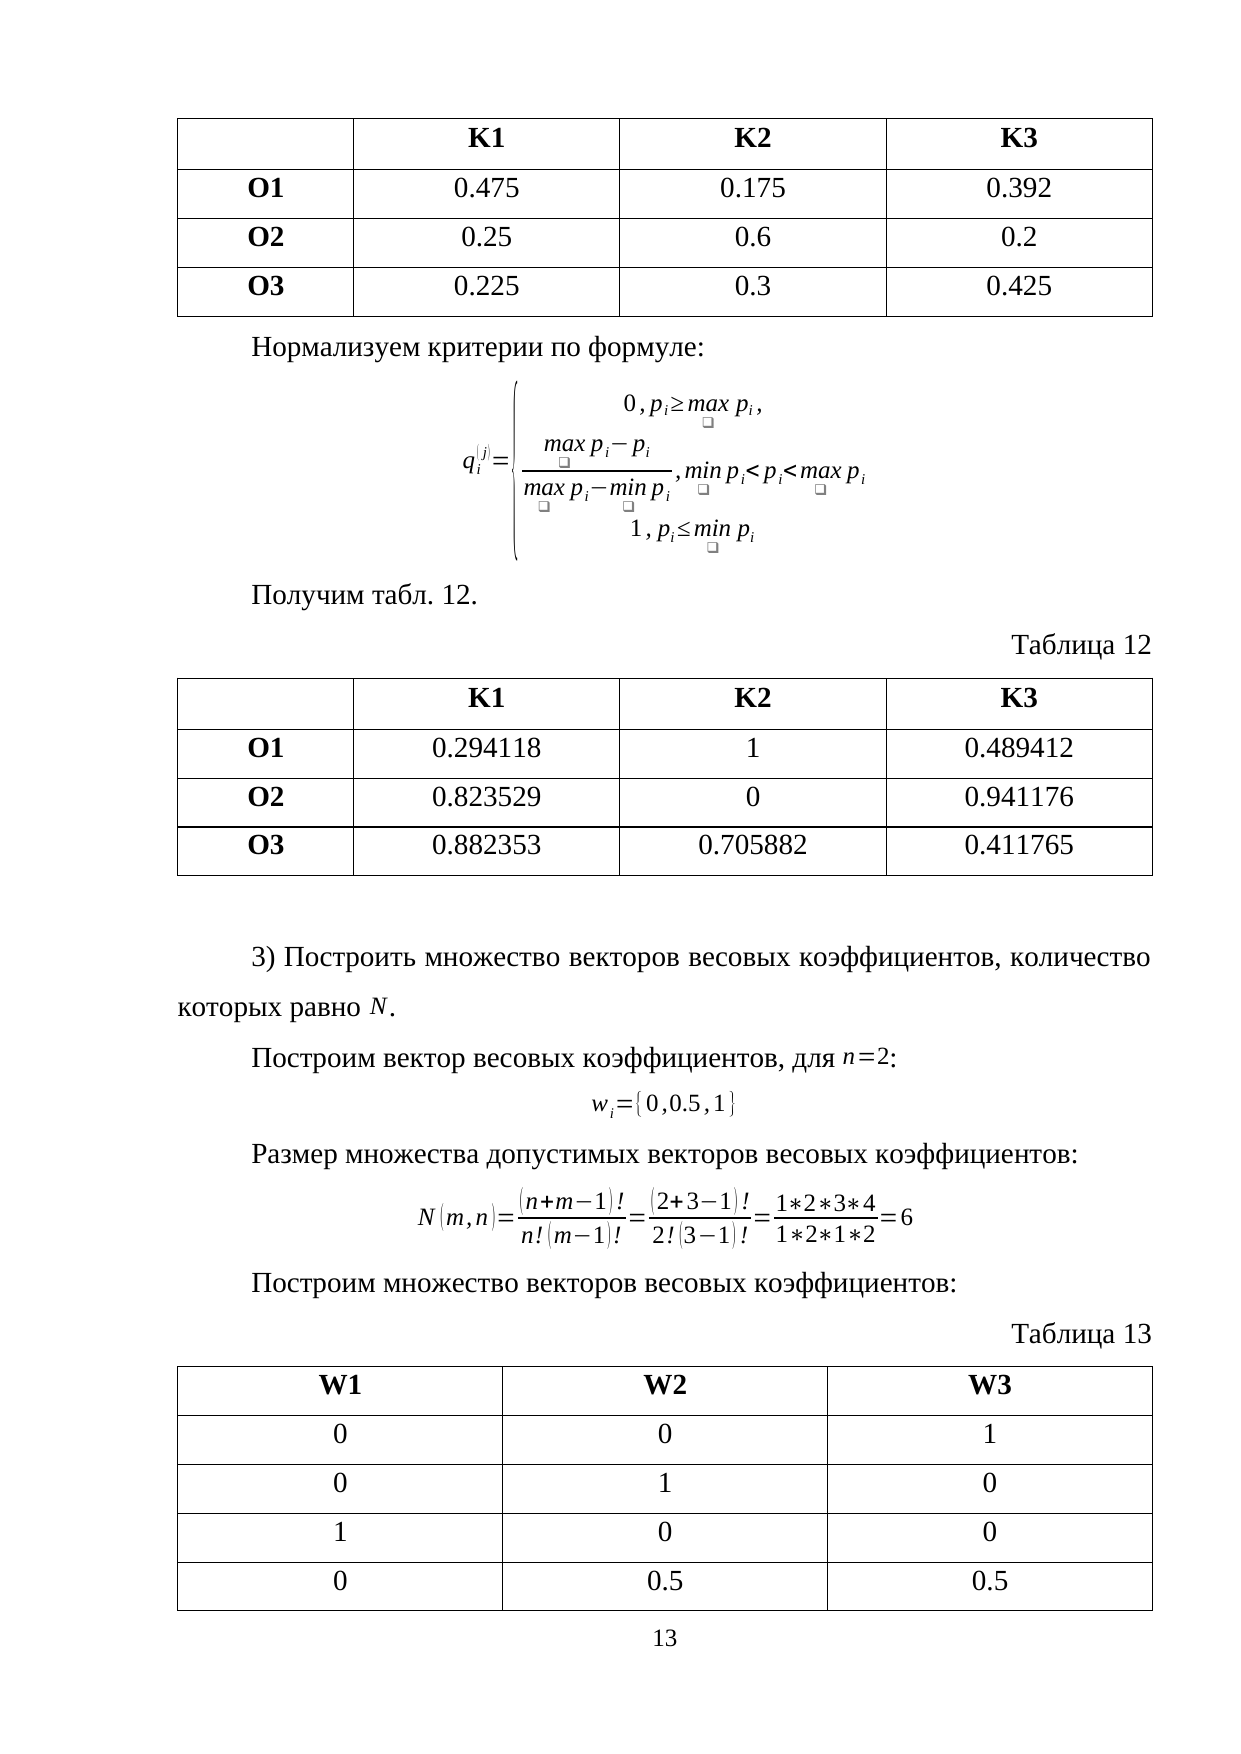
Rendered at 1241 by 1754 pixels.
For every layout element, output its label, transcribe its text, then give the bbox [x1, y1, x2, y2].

table_header K3 [887, 679, 1152, 729]
table_cell 0 [178, 1563, 502, 1610]
table_cell O3 [178, 828, 353, 875]
text Построим множество векторов весовых коэффициентов: [177, 1266, 1152, 1299]
table_cell 1 [503, 1465, 827, 1513]
text Таблица 13 [177, 1316, 1152, 1349]
table_cell 0.941176 [887, 779, 1152, 826]
table_cell O3 [178, 268, 353, 316]
table_cell 0.2 [887, 219, 1152, 267]
text Размер множества допустимых векторов весовых коэффициентов: [177, 1136, 1152, 1169]
table_cell 0.175 [620, 170, 886, 218]
table_cell 0.3 [620, 268, 886, 316]
table_cell 0 [503, 1416, 827, 1464]
table_cell O2 [178, 219, 353, 267]
table_cell 0 [503, 1514, 827, 1562]
table_cell 0 [828, 1465, 1152, 1513]
table_cell 0.882353 [354, 828, 619, 875]
text Нормализуем критерии по формуле: [177, 329, 1152, 363]
table_header K2 [620, 119, 886, 169]
table_cell O1 [178, 170, 353, 218]
table_header W3 [828, 1367, 1152, 1415]
text Построим вектор весовых коэффициентов, для : [177, 1040, 1152, 1073]
table_cell 0.392 [887, 170, 1152, 218]
table_cell 0.5 [503, 1563, 827, 1610]
table_cell 1 [620, 730, 886, 778]
table_header [178, 119, 353, 169]
table_header K2 [620, 679, 886, 729]
table_cell 0.823529 [354, 779, 619, 826]
table_cell 0.705882 [620, 828, 886, 875]
table_cell 0 [620, 779, 886, 826]
table_header W2 [503, 1367, 827, 1415]
table_cell 0 [178, 1416, 502, 1464]
text 3) Построить множество векторов весовых коэффициентов, количество которых равно . [177, 939, 1152, 1023]
table_header W1 [178, 1367, 502, 1415]
text Получим табл. 12. [177, 577, 1152, 610]
table_cell 0.411765 [887, 828, 1152, 875]
table_cell 0.6 [620, 219, 886, 267]
table_header K3 [887, 119, 1152, 169]
table_cell 0 [178, 1465, 502, 1513]
table_header K1 [354, 119, 619, 169]
table_cell 1 [178, 1514, 502, 1562]
table_cell 0.5 [828, 1563, 1152, 1610]
table_cell 1 [828, 1416, 1152, 1464]
table_cell 0 [828, 1514, 1152, 1562]
text Таблица 12 [177, 627, 1152, 661]
table_cell O1 [178, 730, 353, 778]
table_header K1 [354, 679, 619, 729]
table_cell 0.25 [354, 219, 619, 267]
table_cell 0.225 [354, 268, 619, 316]
table_header [178, 679, 353, 729]
table_cell 0.425 [887, 268, 1152, 316]
table_cell O2 [178, 779, 353, 826]
table_cell 0.489412 [887, 730, 1152, 778]
table_cell 0.475 [354, 170, 619, 218]
table_cell 0.294118 [354, 730, 619, 778]
